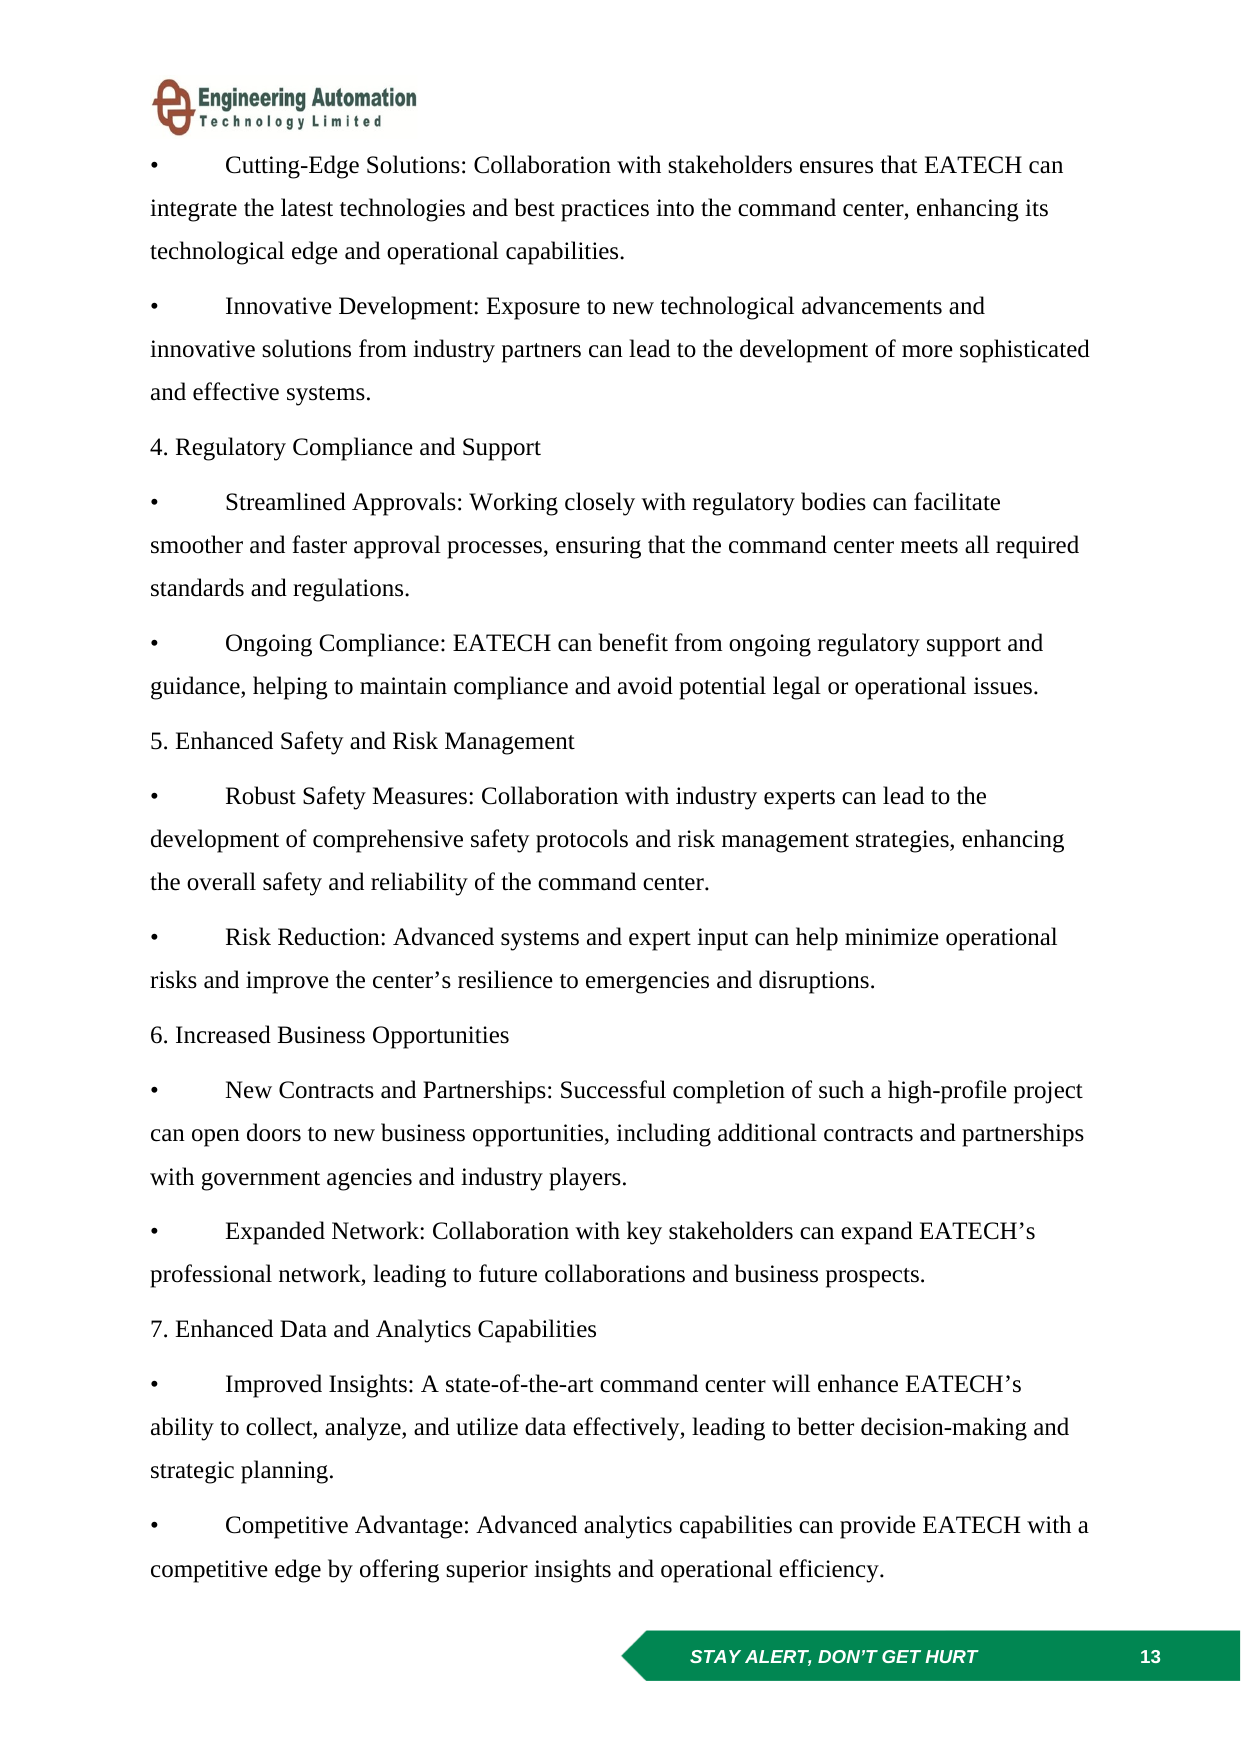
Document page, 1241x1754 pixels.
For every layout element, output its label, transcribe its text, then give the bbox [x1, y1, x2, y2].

text • Competitive Advantage: Advanced analytics capabilities can provide EATECH with a competitive edge by offering superior insights and operational efficiency. [150, 1511, 1090, 1582]
text • Cutting-Edge Solutions: Collaboration with stakeholders ensures that EATECH can integrate the latest technologies and best practices into the command center, enhancing its technological edge and operational capabilities. [150, 150, 1090, 265]
picture [150, 75, 418, 139]
text • Ongoing Compliance: EATECH can benefit from ongoing regulatory support and guidance, helping to maintain compliance and avoid potential legal or operational issues. [150, 628, 1090, 700]
text • Streamlined Approvals: Working closely with regulatory bodies can facilitate smoother and faster approval processes, ensuring that the command center meets all required standards and regulations. [150, 487, 1090, 602]
text • New Contracts and Partnerships: Successful completion of such a high-profile project can open doors to new business opportunities, including additional contracts and partnerships with government agencies and industry players. [150, 1075, 1090, 1190]
picture [512, 1631, 1241, 1680]
text 4. Regulatory Compliance and Support [150, 432, 1090, 461]
text • Robust Safety Measures: Collaboration with industry experts can lead to the development of comprehensive safety protocols and risk management strategies, enhancing the overall safety and reliability of the command center. [150, 781, 1090, 896]
text • Improved Insights: A state-of-the-art command center will enhance EATECH’s ability to collect, analyze, and utilize data effectively, leading to better decision-making and strategic planning. [150, 1369, 1090, 1484]
text 6. Increased Business Opportunities [150, 1020, 1090, 1049]
text • Innovative Development: Exposure to new technological advancements and innovative solutions from industry partners can lead to the development of more sophisticated and effective systems. [150, 291, 1090, 406]
text • Risk Reduction: Advanced systems and expert input can help minimize operational risks and improve the center’s resilience to emergencies and disruptions. [150, 922, 1090, 994]
text 7. Enhanced Data and Analytics Capabilities [150, 1314, 1090, 1343]
text 5. Enhanced Safety and Risk Management [150, 726, 1090, 755]
text • Expanded Network: Collaboration with key stakeholders can expand EATECH’s professional network, leading to future collaborations and business prospects. [150, 1216, 1090, 1288]
